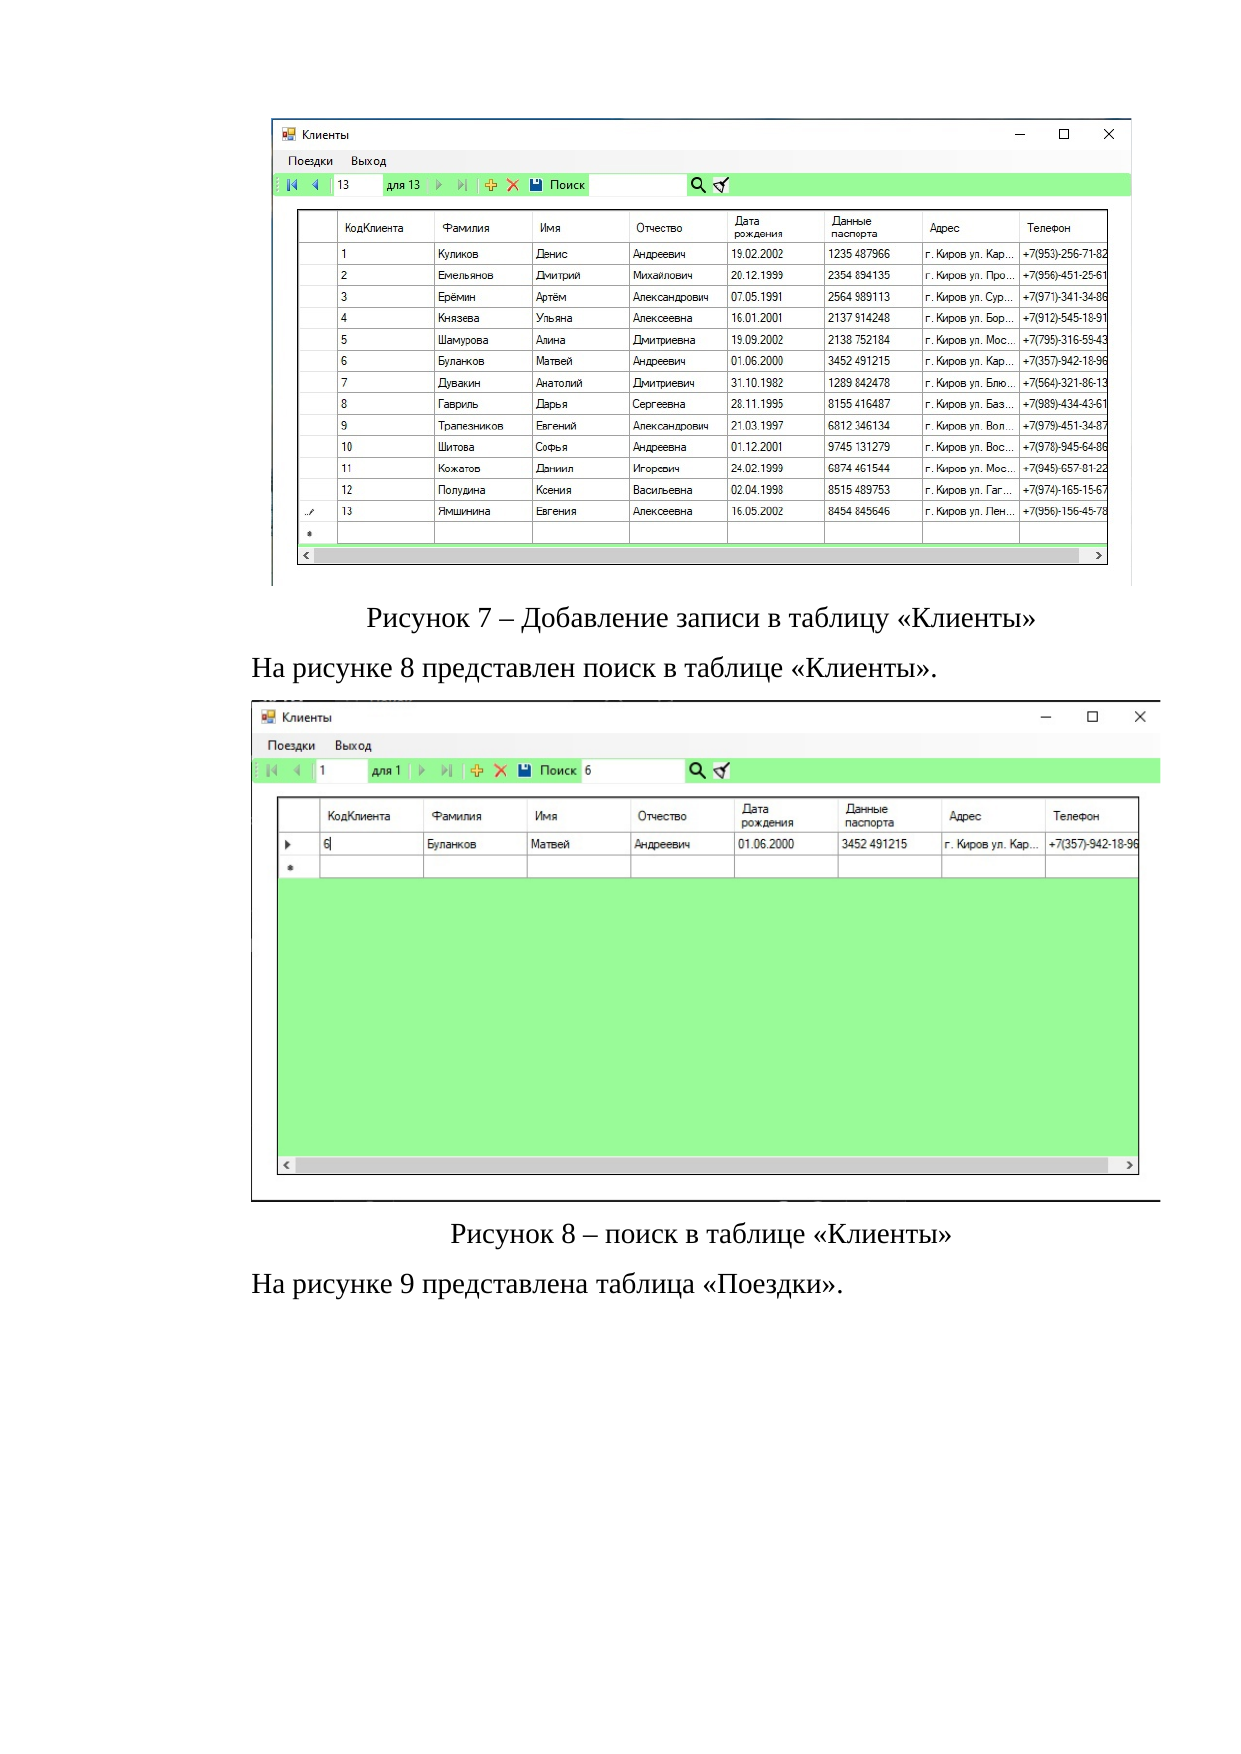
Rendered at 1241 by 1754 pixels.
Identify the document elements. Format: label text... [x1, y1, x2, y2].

text Рисунок 7 – Добавление записи в таблицу «Клиенты» [177, 600, 1152, 633]
text На рисунке 8 представлен поиск в таблице «Клиенты». [177, 650, 1152, 684]
picture [251, 700, 1161, 1202]
text Рисунок 8 – поиск в таблице «Клиенты» [177, 1216, 1152, 1249]
text На рисунке 9 представлена таблица «Поездки». [177, 1266, 1152, 1299]
picture [271, 118, 1132, 586]
